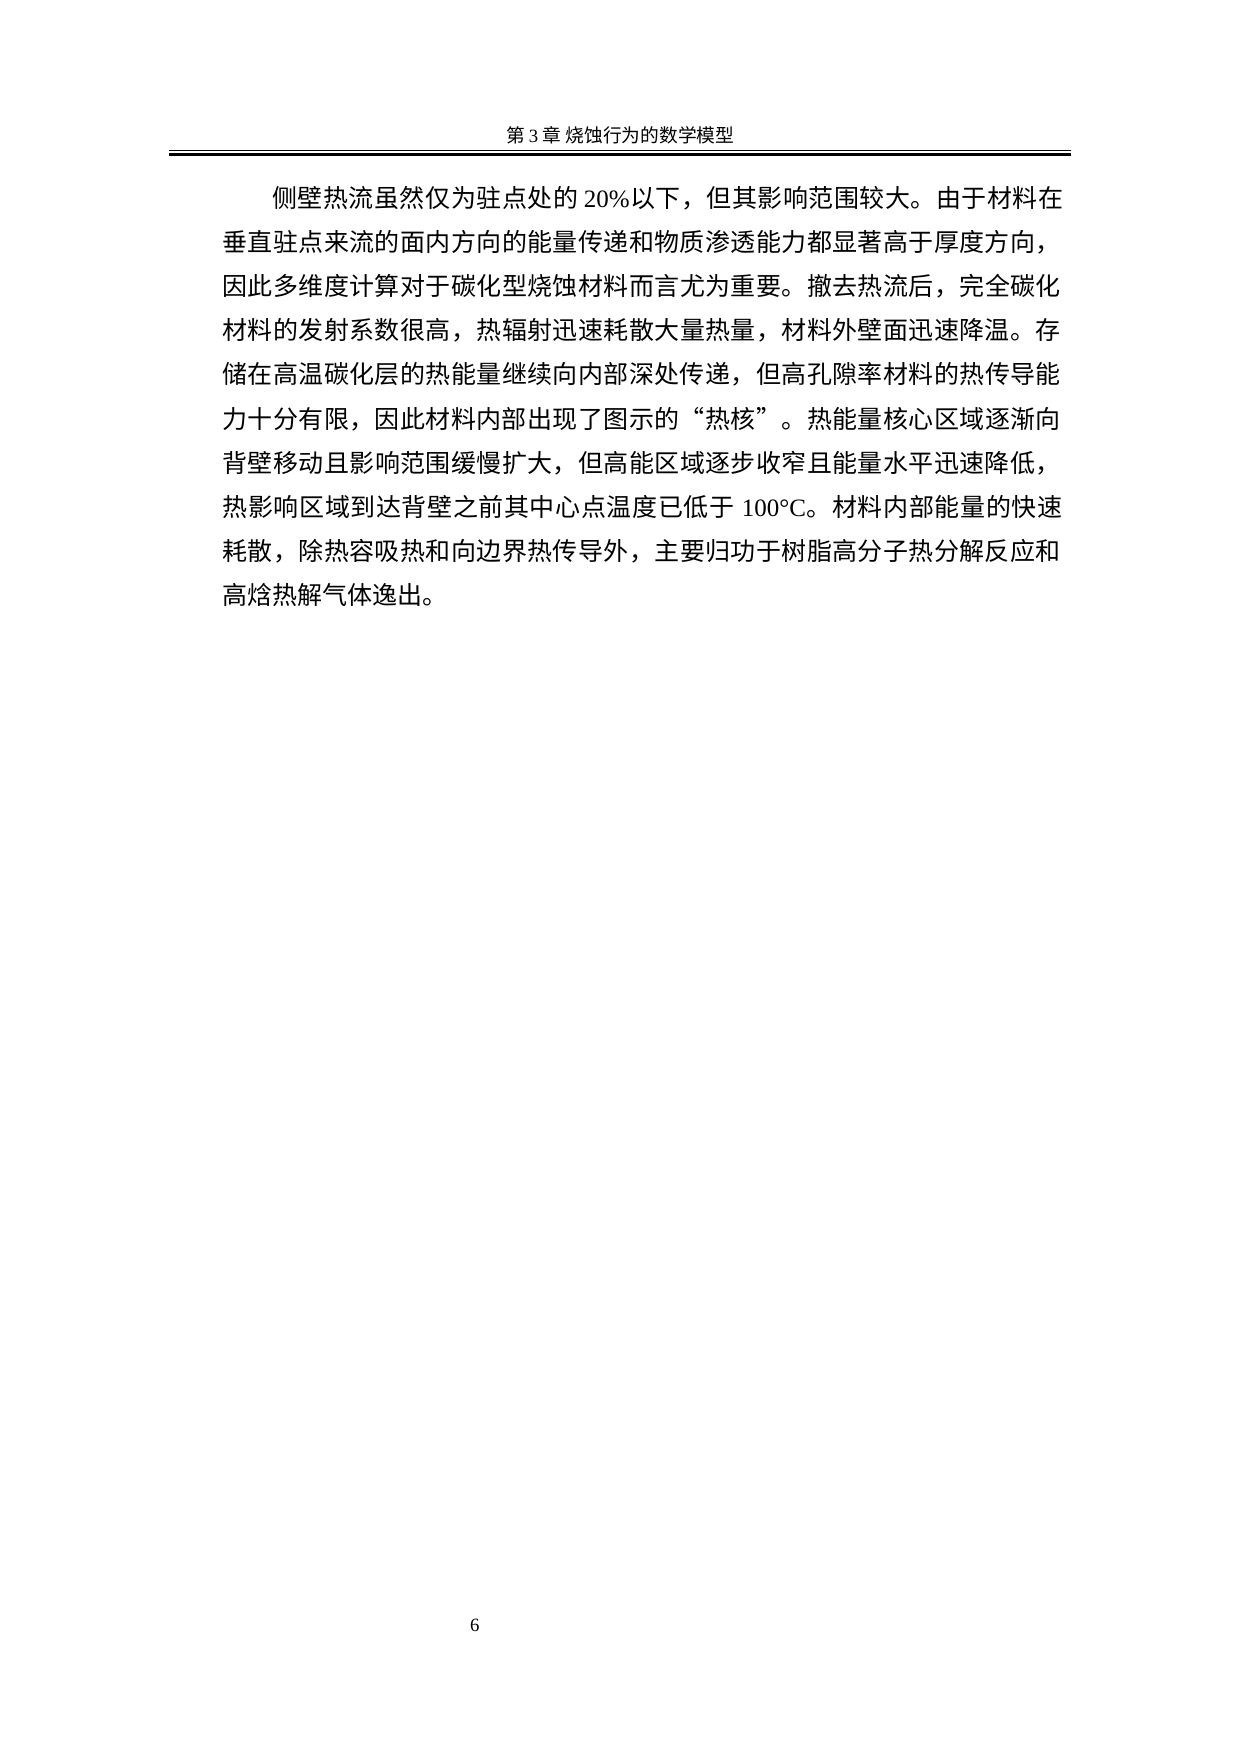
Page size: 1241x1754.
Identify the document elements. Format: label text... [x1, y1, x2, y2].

text 侧壁热流虽然仅为驻点处的20%以下，但其影响范围较大。由于材料在垂直驻点来流的面内方向的能量传递和物质渗透能力都显著高于厚度方向，因此多维度计算对于碳化型烧蚀材料而言尤为重要。撤去热流后，完全碳化材料的发射系数很高，热辐射迅速耗散大量热量，材料外壁面迅速降温。存储在高温碳化层的热能量继续向内部深处传递，但高孔隙率材料的热传导能力十分有限，因此材料内部出现了图示的“热核”。热能量核心区域逐渐向背壁移动且影响范围缓慢扩大，但高能区域逐步收窄且能量水平迅速降低，热影响区域到达背壁之前其中心点温度已低于100°C。材料内部能量的快速耗散，除热容吸热和向边界热传导外，主要归功于树脂高分子热分解反应和高焓热解气体逸出。 [222, 174, 1063, 616]
